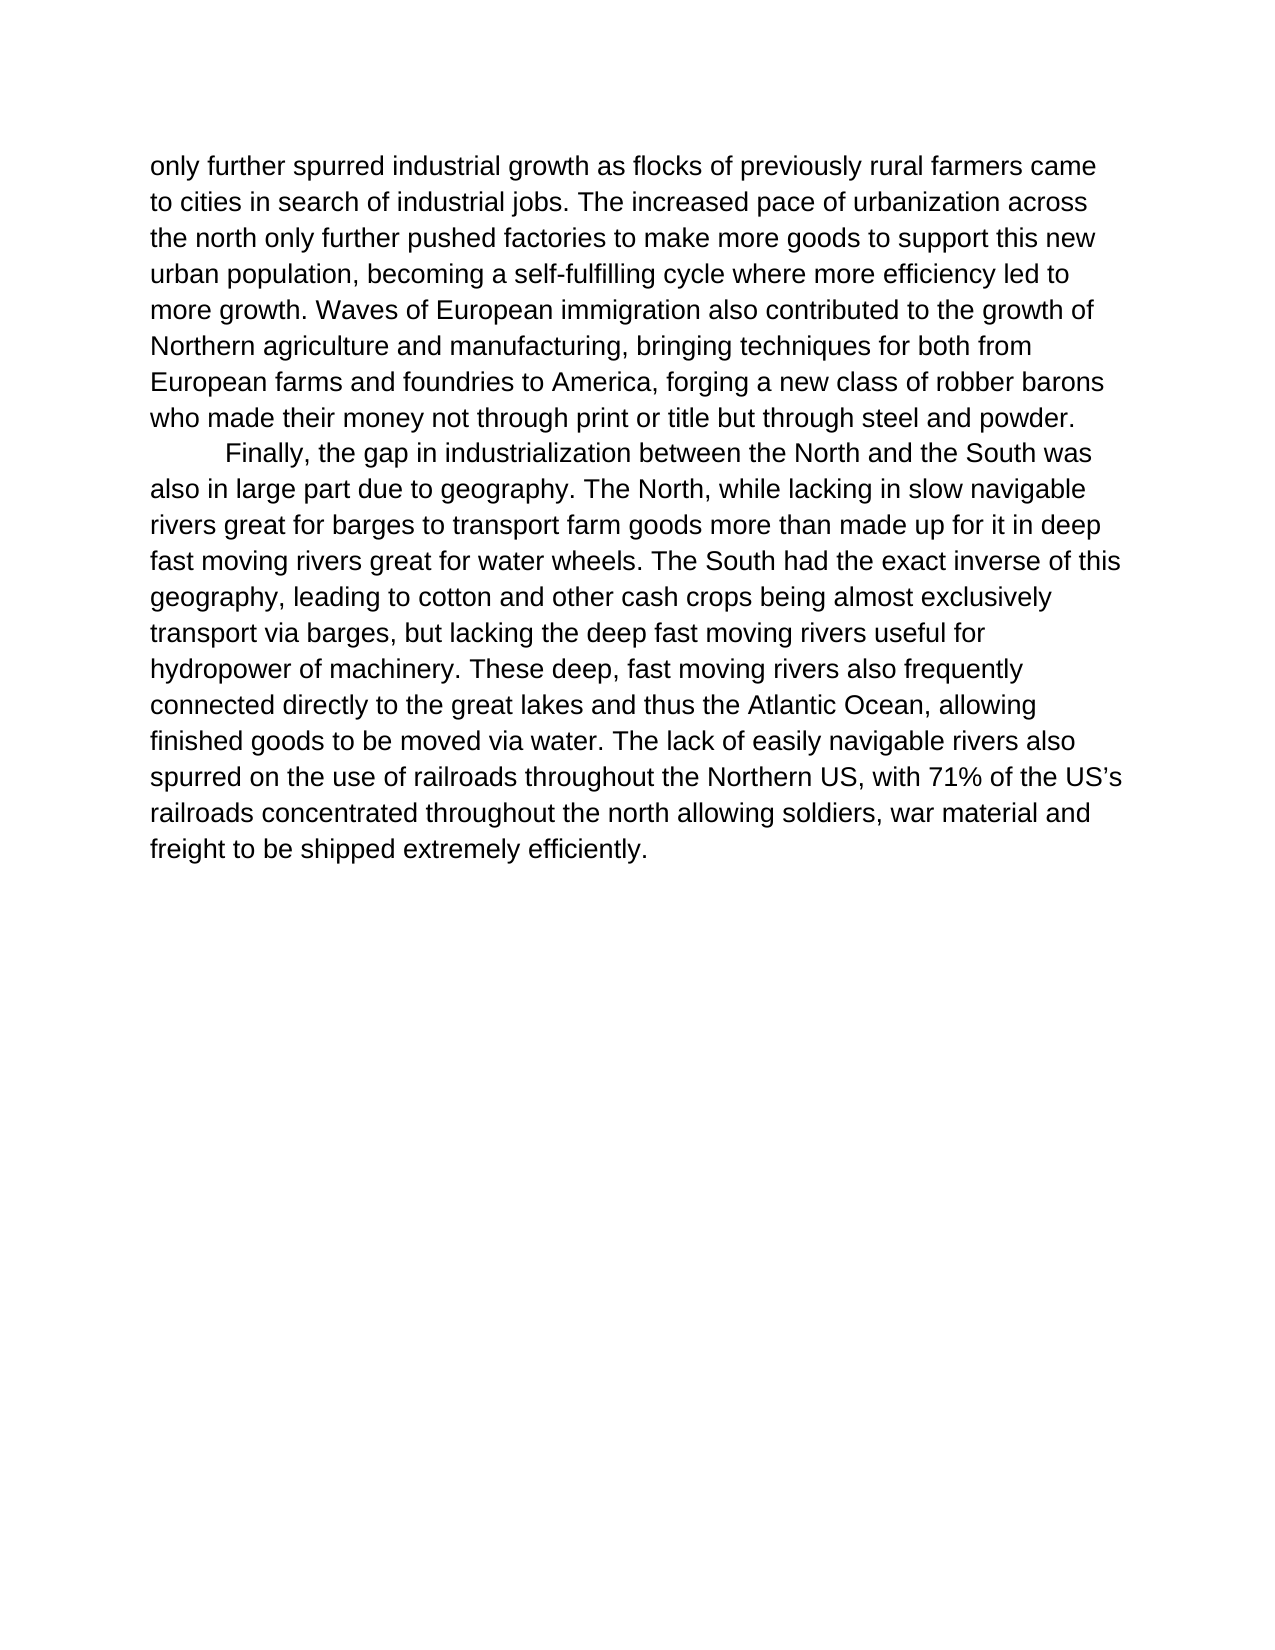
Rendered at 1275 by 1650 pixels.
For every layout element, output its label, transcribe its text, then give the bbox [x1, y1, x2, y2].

text Finally, the gap in industrialization between the North and the South was also in large part due to geography. The North, while lacking in slow navigable rivers great for barges to transport farm goods more than made up for it in deep fast moving rivers great for water wheels. The South had the exact inverse of this geography, leading to cotton and other cash crops being almost exclusively transport via barges, but lacking the deep fast moving rivers useful for hydropower of machinery. These deep, fast moving rivers also frequently connected directly to the great lakes and thus the Atlantic Ocean, allowing finished goods to be moved via water. The lack of easily navigable rivers also spurred on the use of railroads throughout the Northern US, with 71% of the US’s railroads concentrated throughout the north allowing soldiers, war material and freight to be shipped extremely efficiently. [150, 437, 1125, 864]
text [150, 150, 1125, 433]
